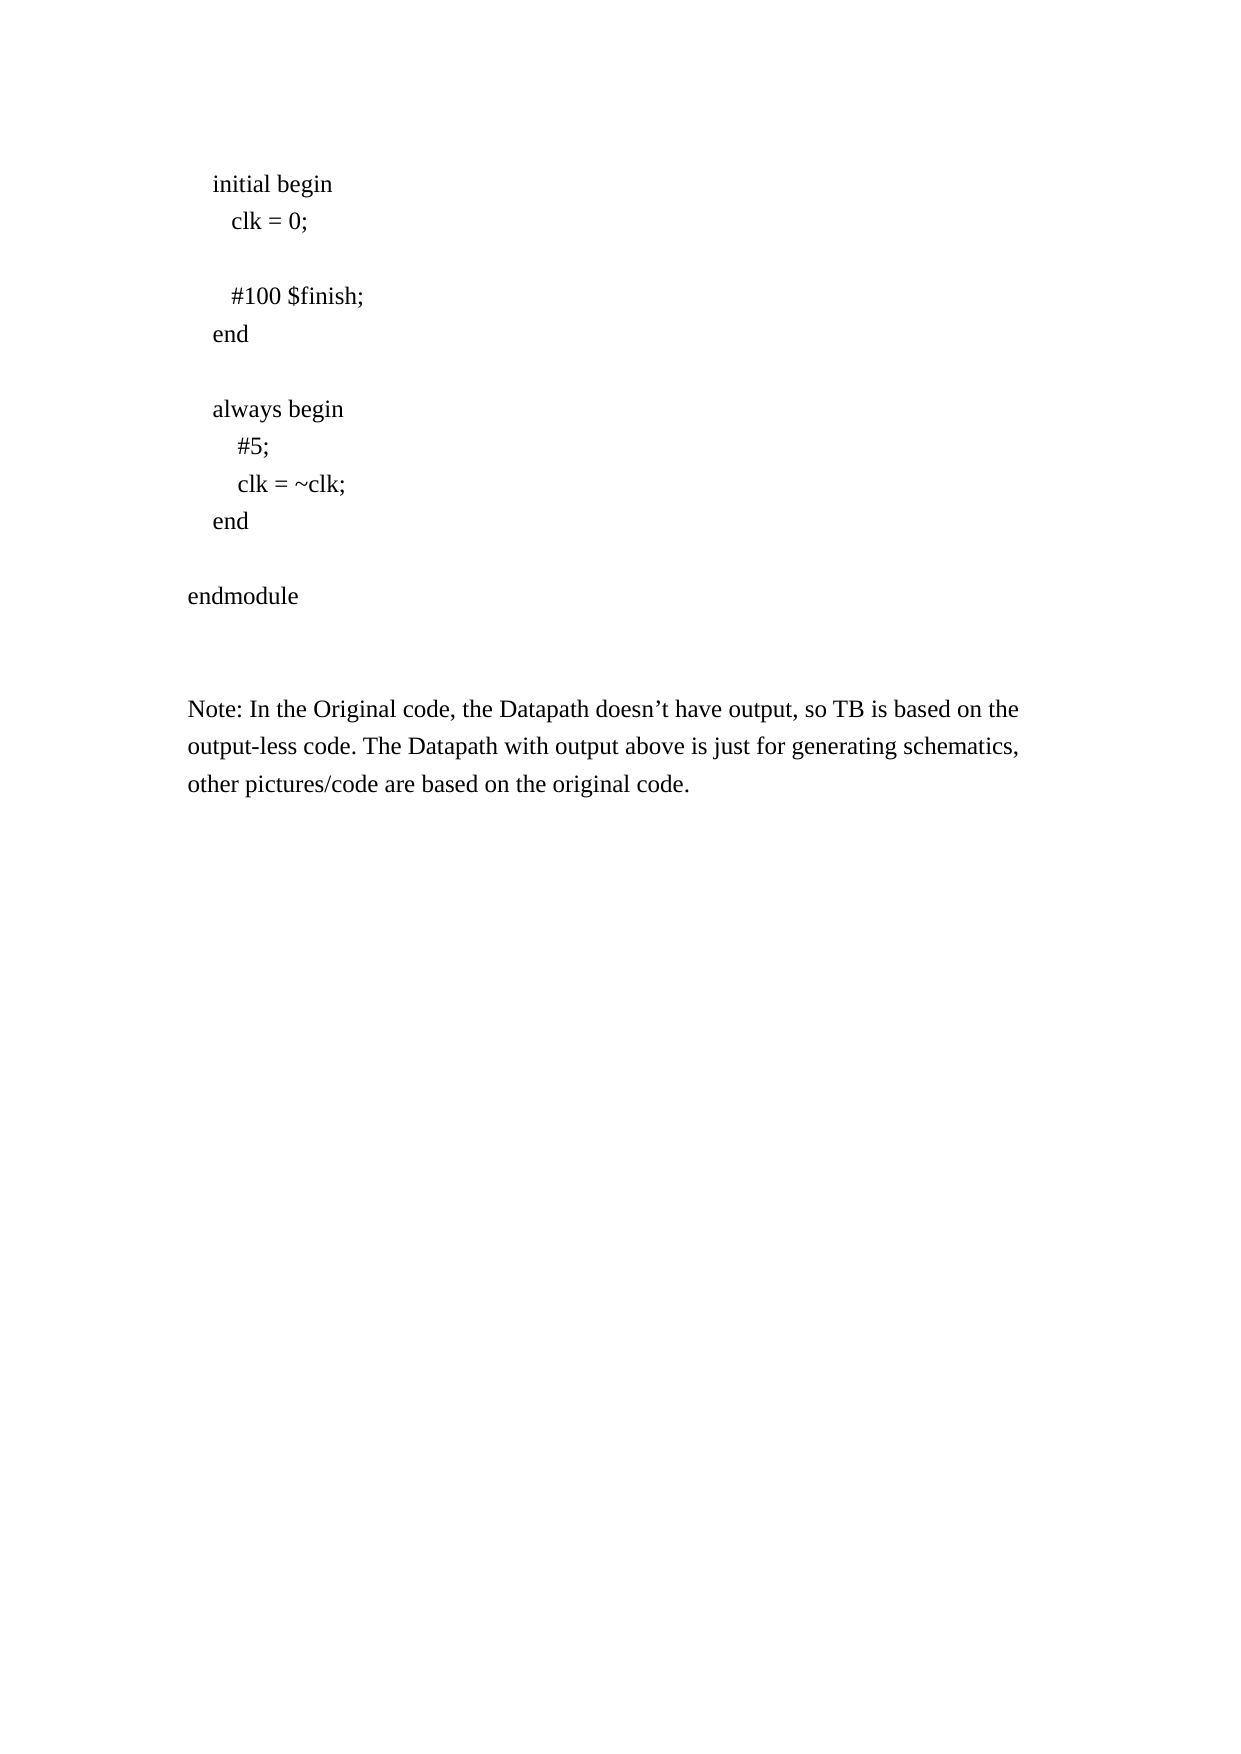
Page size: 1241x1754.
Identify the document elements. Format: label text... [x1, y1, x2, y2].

text #5; [187, 427, 1053, 464]
text Note: In the Original code, the Datapath doesn’t have output, so TB is based on the output-less code. The Datapath with output above is just for generating schematics, other pictures/code are based on the original code. [187, 689, 1053, 802]
text end [187, 502, 1053, 539]
text initial begin [187, 164, 1053, 202]
text end [187, 314, 1053, 352]
text clk = 0; [187, 202, 1053, 239]
text endmodule [187, 577, 1053, 614]
text #100 $finish; [187, 277, 1053, 314]
text always begin [187, 389, 1053, 427]
text clk = ~clk; [187, 464, 1053, 502]
